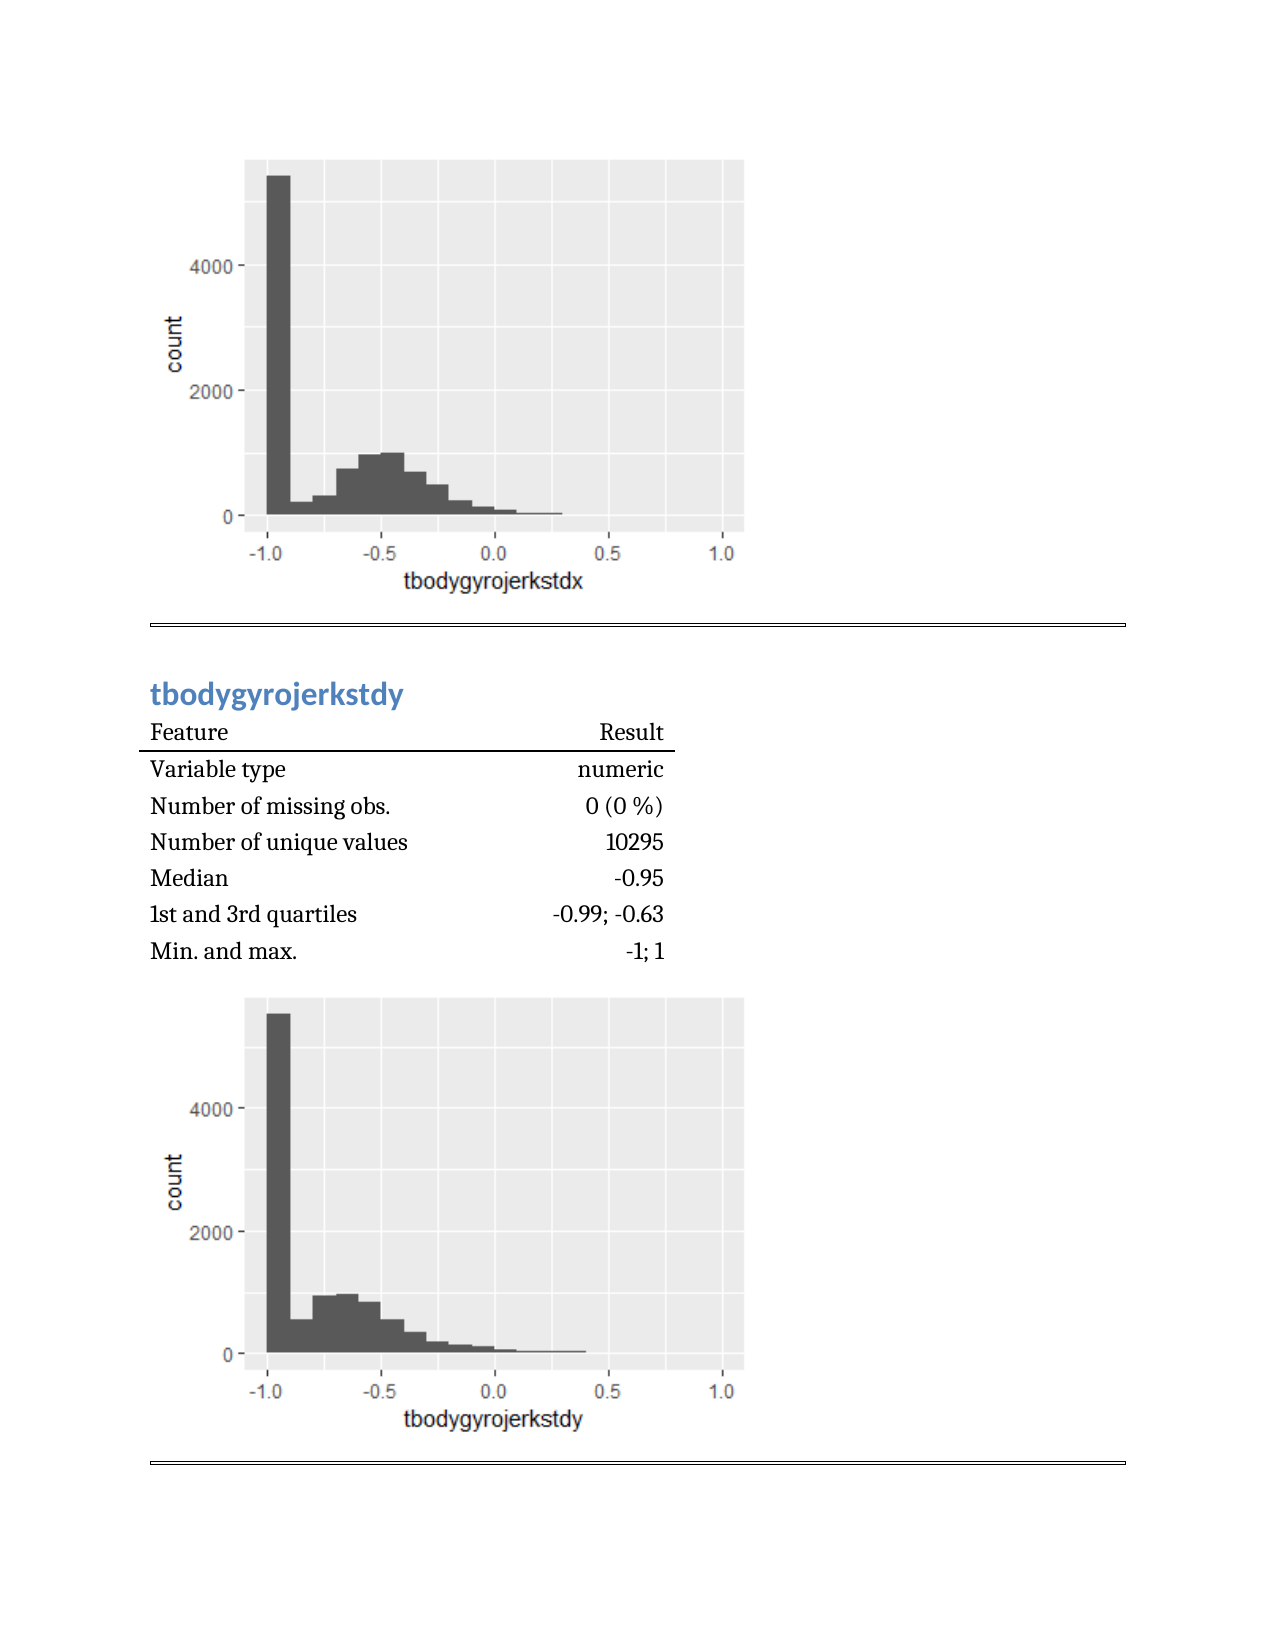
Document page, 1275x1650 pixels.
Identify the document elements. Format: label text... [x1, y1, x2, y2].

table_header Feature [139, 714, 497, 750]
table_cell Number of unique values [139, 824, 497, 860]
table_cell numeric [497, 752, 675, 788]
table_cell -1; 1 [497, 933, 675, 969]
table_header Result [497, 714, 675, 750]
table_cell Variable type [139, 752, 497, 788]
table_cell 1st and 3rd quartiles [139, 897, 497, 933]
picture [150, 150, 757, 605]
table_cell 0 (0 %) [497, 788, 675, 824]
subtitle tbodygyrojerkstdy [150, 673, 1125, 714]
table_cell Number of missing obs. [139, 788, 497, 824]
table_cell Median [139, 860, 497, 897]
table_cell -0.99; -0.63 [497, 897, 675, 933]
picture [150, 987, 757, 1443]
table_cell -0.95 [497, 860, 675, 897]
table_cell 10295 [497, 824, 675, 860]
table_cell Min. and max. [139, 933, 497, 969]
